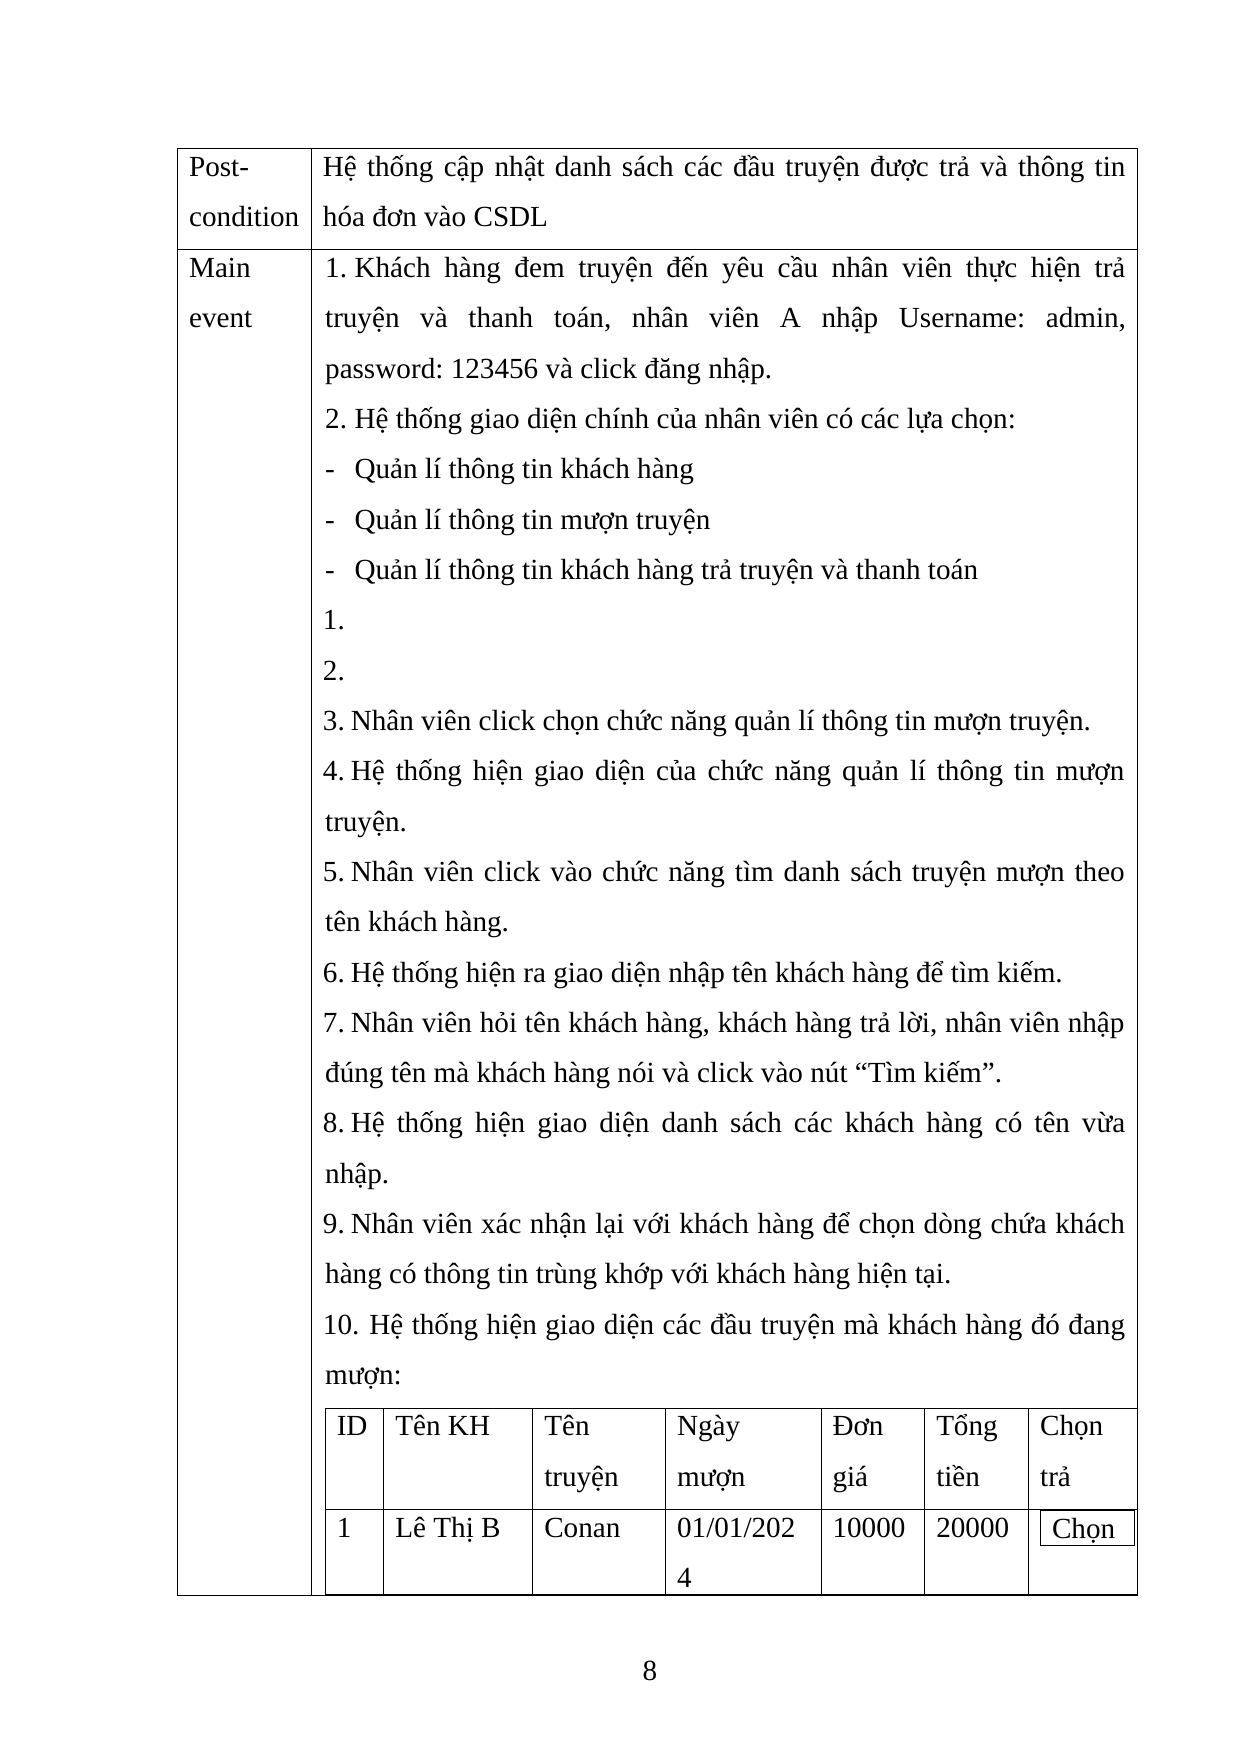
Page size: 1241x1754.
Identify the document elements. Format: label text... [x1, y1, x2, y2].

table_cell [312, 250, 1137, 1595]
table_cell Main event [178, 250, 311, 1595]
table_cell Hệ thống cập nhật danh sách các đầu truyện được trả và thông tin hóa đơn vào CSDL [312, 149, 1137, 249]
table_cell Post-condition [178, 149, 311, 249]
